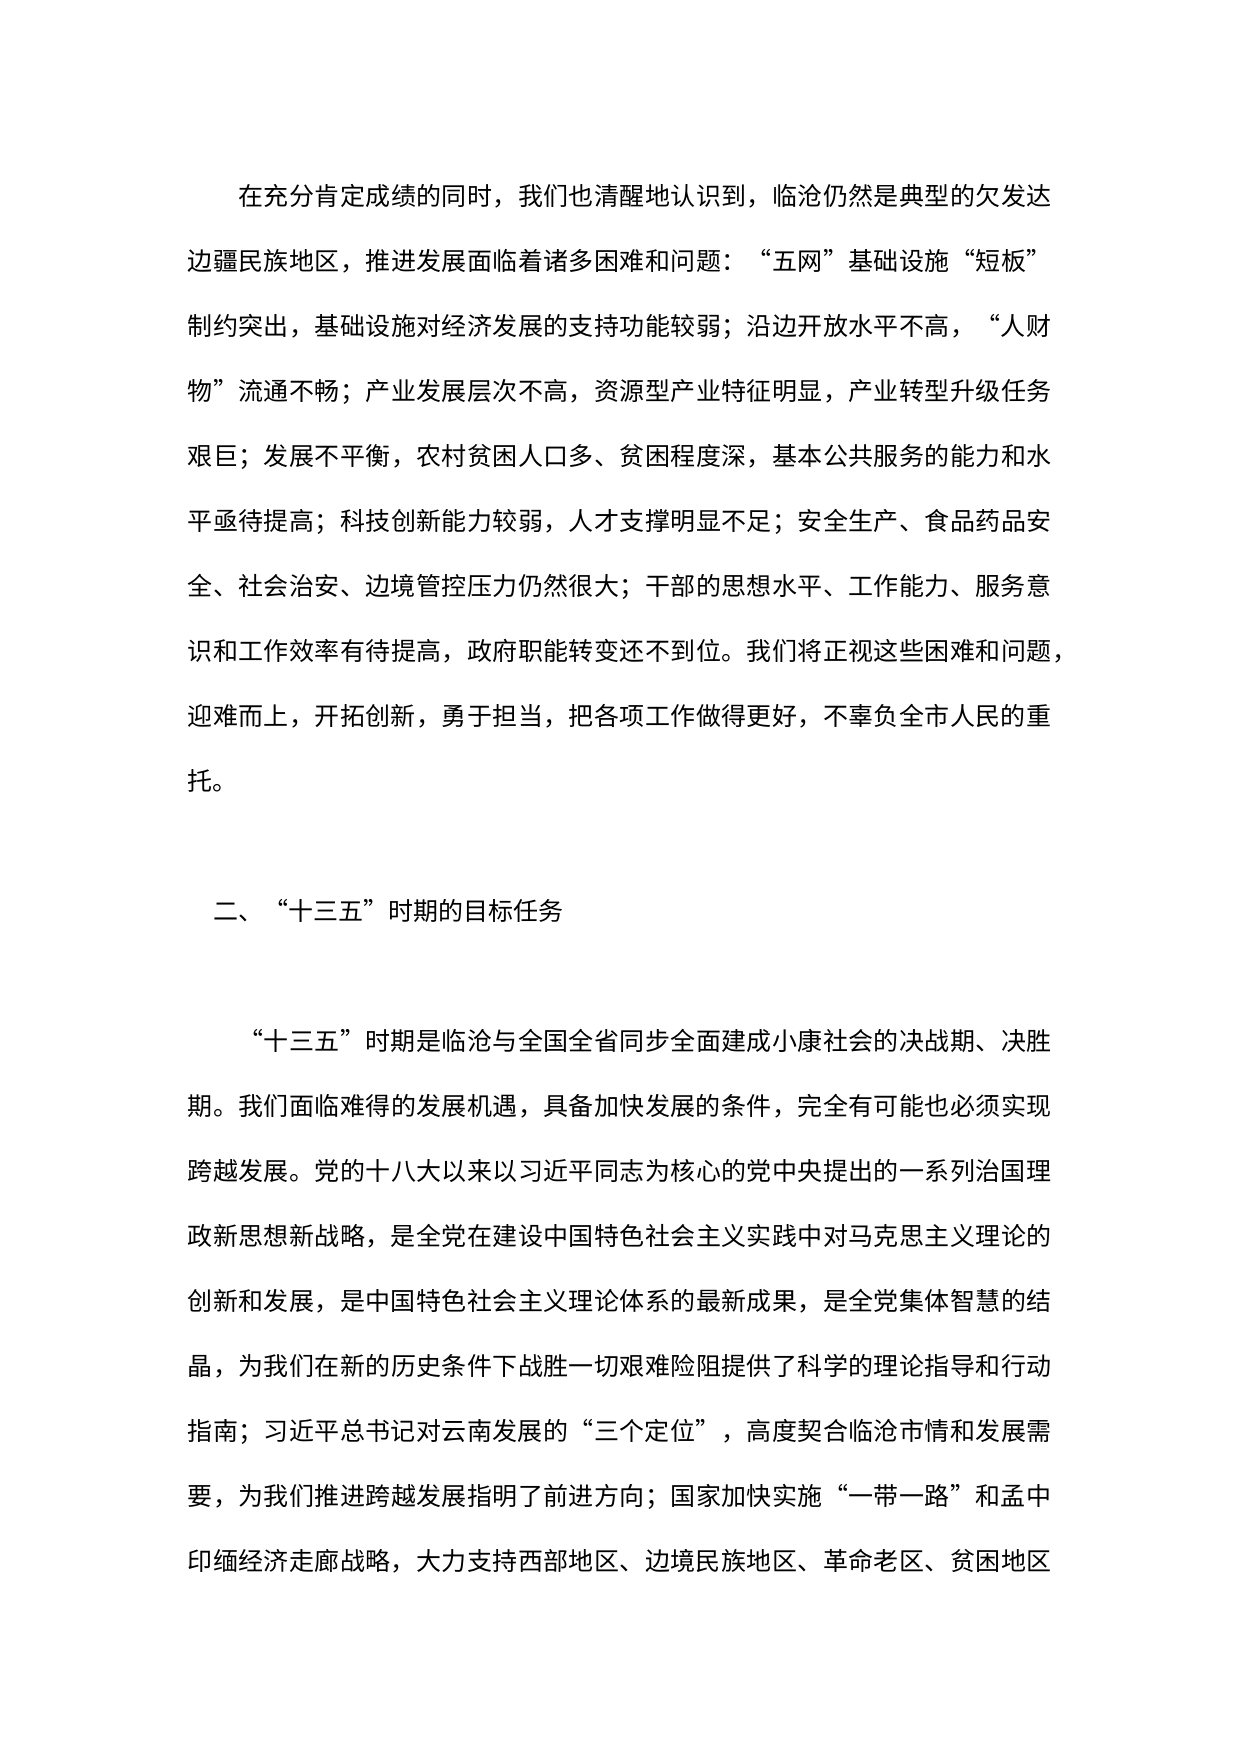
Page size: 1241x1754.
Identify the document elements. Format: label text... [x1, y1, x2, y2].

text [187, 1007, 1053, 1592]
text 二、“十三五”时期的目标任务 [187, 877, 1053, 942]
text 在充分肯定成绩的同时，我们也清醒地认识到，临沧仍然是典型的欠发达边疆民族地区，推进发展面临着诸多困难和问题：“五网”基础设施“短板”制约突出，基础设施对经济发展的支持功能较弱；沿边开放水平不高，“人财物”流通不畅；产业发展层次不高，资源型产业特征明显，产业转型升级任务艰巨；发展不平衡，农村贫困人口多、贫困程度深，基本公共服务的能力和水平亟待提高；科技创新能力较弱，人才支撑明显不足；安全生产、食品药品安全、社会治安、边境管控压力仍然很大；干部的思想水平、工作能力、服务意识和工作效率有待提高，政府职能转变还不到位。我们将正视这些困难和问题，迎难而上，开拓创新，勇于担当，把各项工作做得更好，不辜负全市人民的重托。 [187, 162, 1053, 812]
